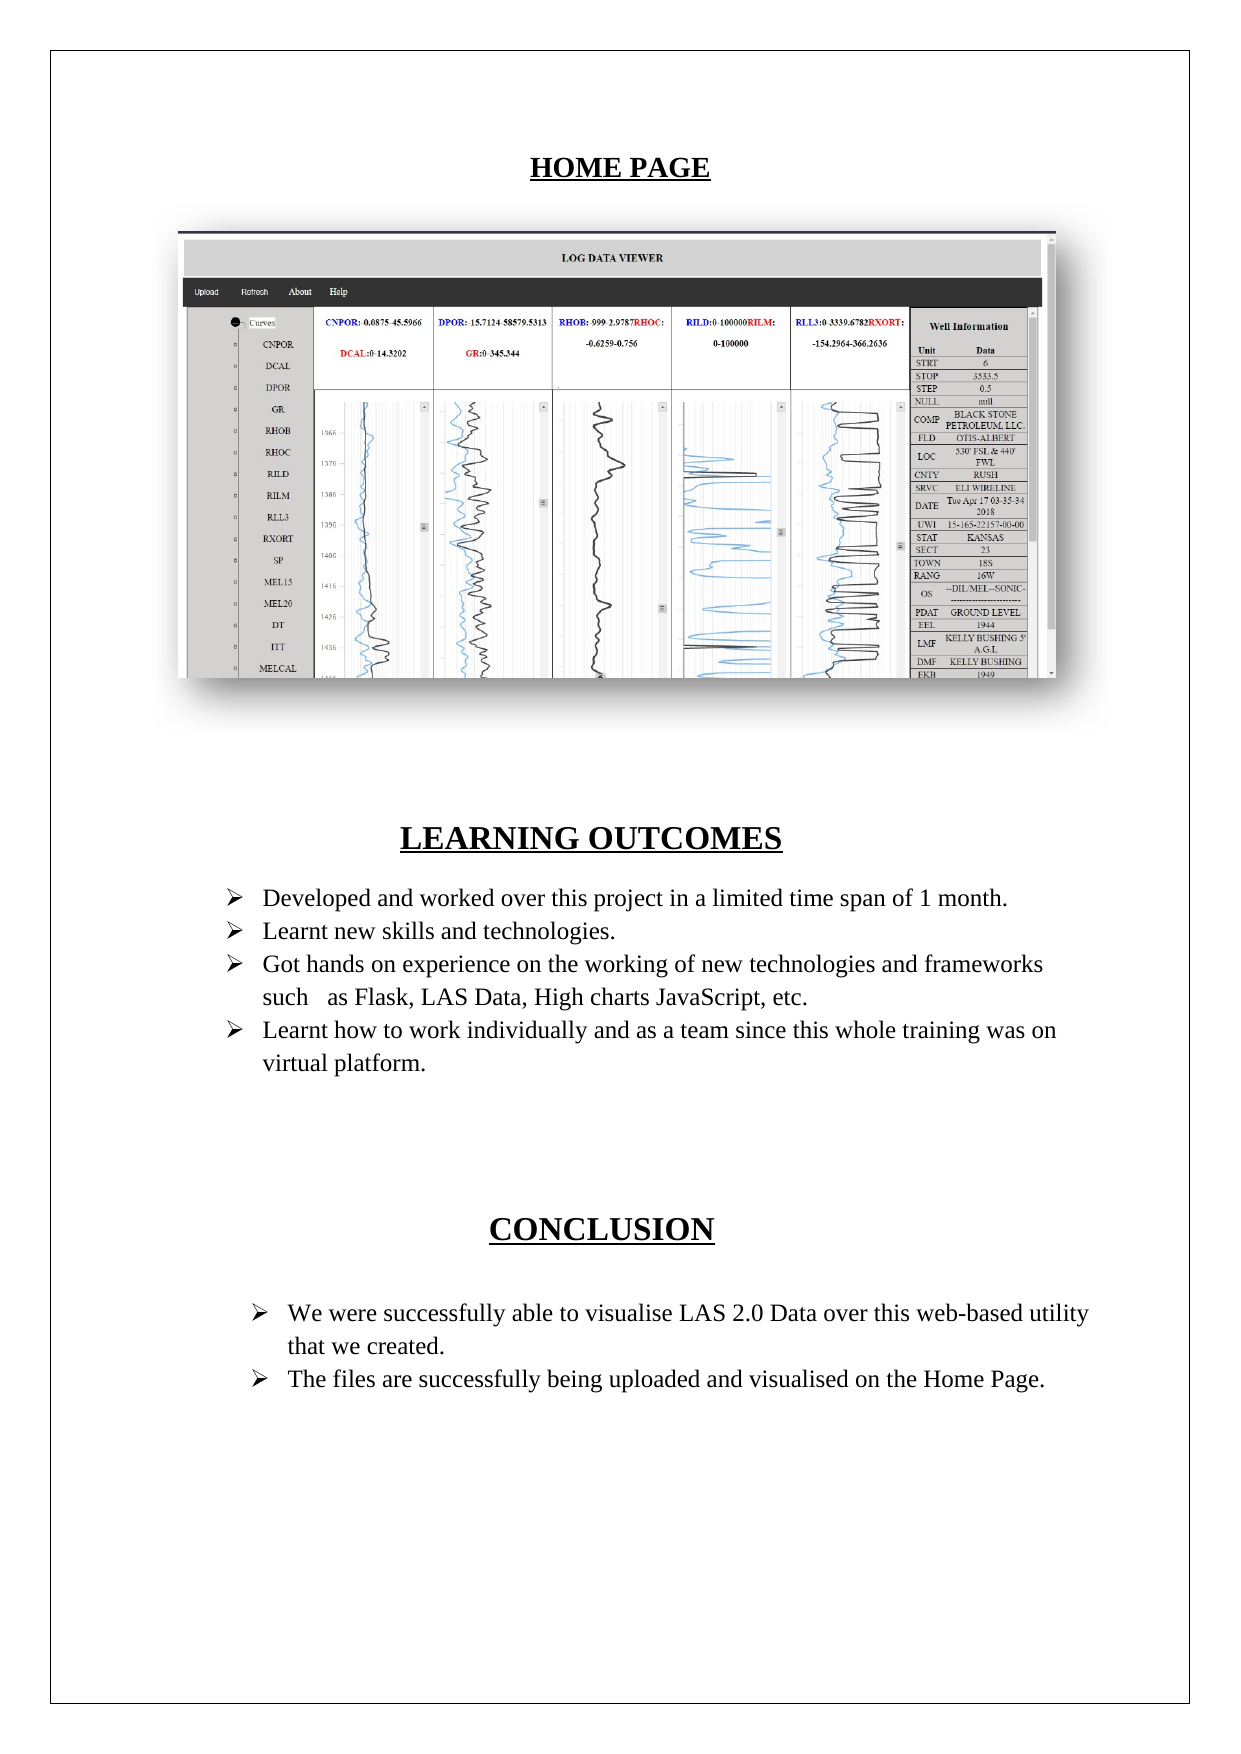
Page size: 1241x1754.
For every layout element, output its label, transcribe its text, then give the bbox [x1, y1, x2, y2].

text LEARNING OUTCOMES [150, 818, 1090, 856]
list The files are successfully being uploaded and visualised on the Home Page. [250, 1364, 1090, 1393]
list Learnt how to work individually and as a team since this whole training was on virtual platform. [225, 1015, 1090, 1077]
list Developed and worked over this project in a limited time span of 1 month. [225, 883, 1090, 912]
text HOME PAGE [150, 150, 1090, 183]
list Got hands on experience on the working of new technologies and frameworks such as Flask, LAS Data, High charts JavaScript, etc. [225, 949, 1090, 1011]
picture [178, 231, 1056, 678]
list CONCLUSION [262, 1210, 1090, 1248]
list Learnt new skills and technologies. [225, 916, 1090, 945]
list We were successfully able to visualise LAS 2.0 Data over this web-based utility that we created. [250, 1298, 1090, 1359]
